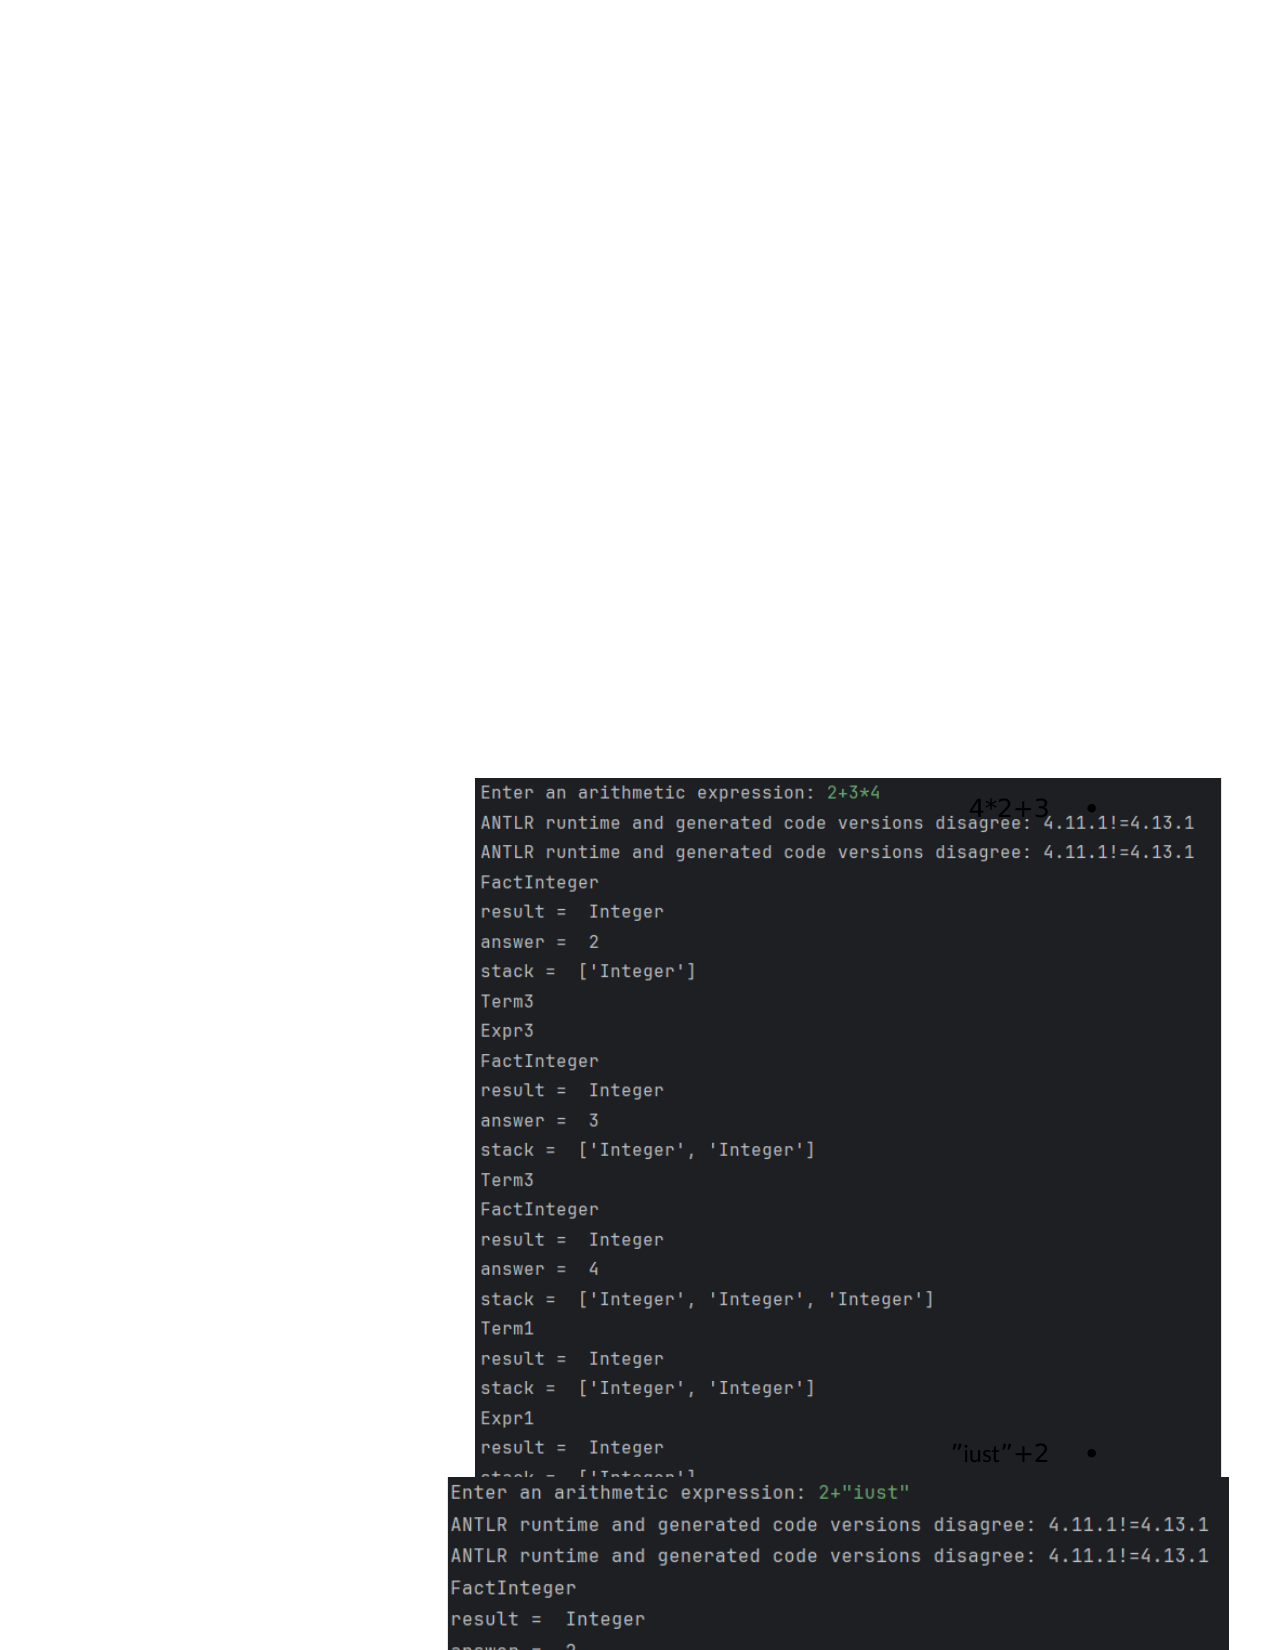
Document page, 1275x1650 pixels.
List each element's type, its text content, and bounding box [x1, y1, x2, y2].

list 2+”iust” [150, 1438, 1087, 1468]
list 2+3*4 [150, 794, 1087, 824]
picture [447, 778, 1229, 1650]
